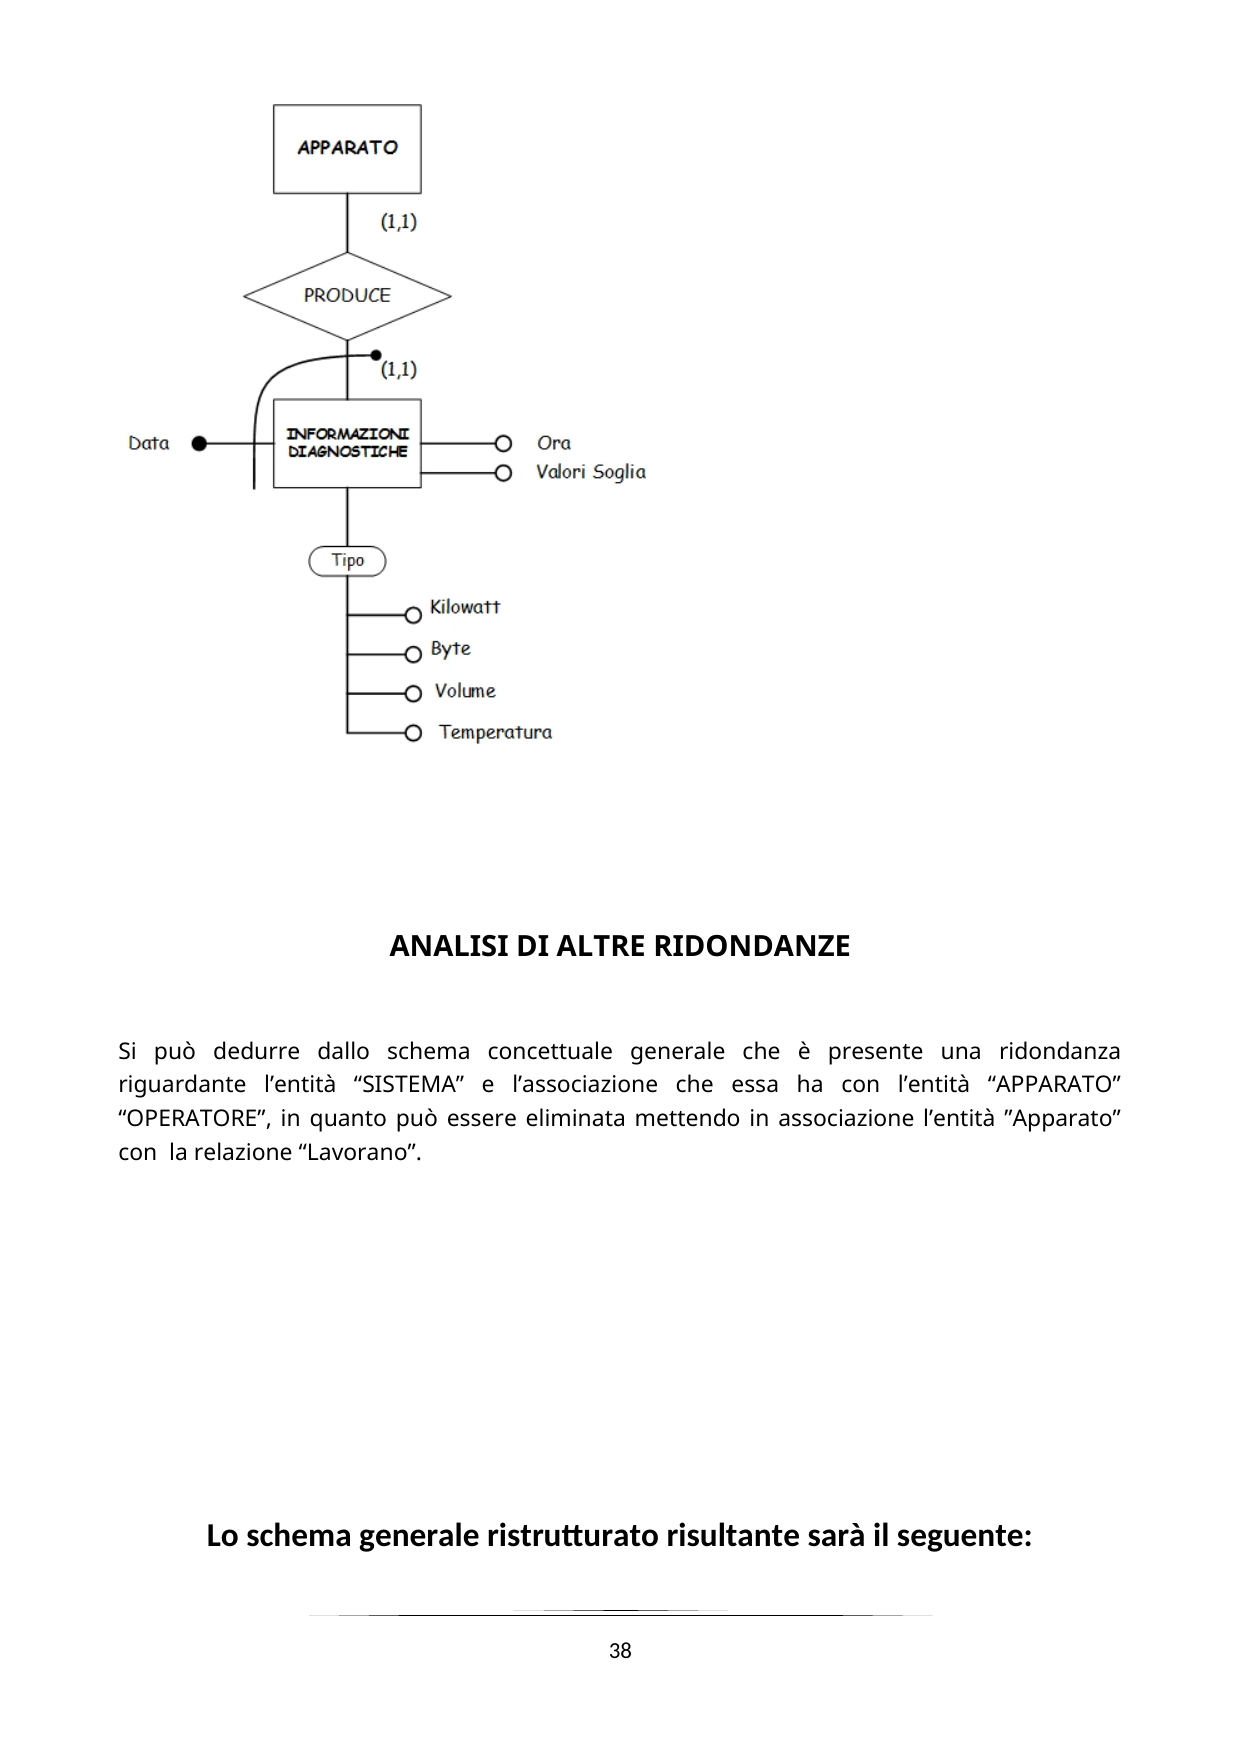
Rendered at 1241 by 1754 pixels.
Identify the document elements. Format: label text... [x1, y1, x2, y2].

text ANALISI DI ALTRE RIDONDANZE [118, 925, 1122, 964]
picture [118, 103, 656, 755]
text Lo schema generale ristrutturato risultante sarà il seguente: [118, 1514, 1122, 1555]
text Si può dedurre dallo schema concettuale generale che è presente una ridondanza riguardante l’entità “SISTEMA” e l’associazione che essa ha con l’entità “APPARATO” “OPERATORE”, in quanto può essere eliminata mettendo in associazione l’entità ”Apparato” con la relazione “Lavorano”. [118, 1035, 1122, 1167]
